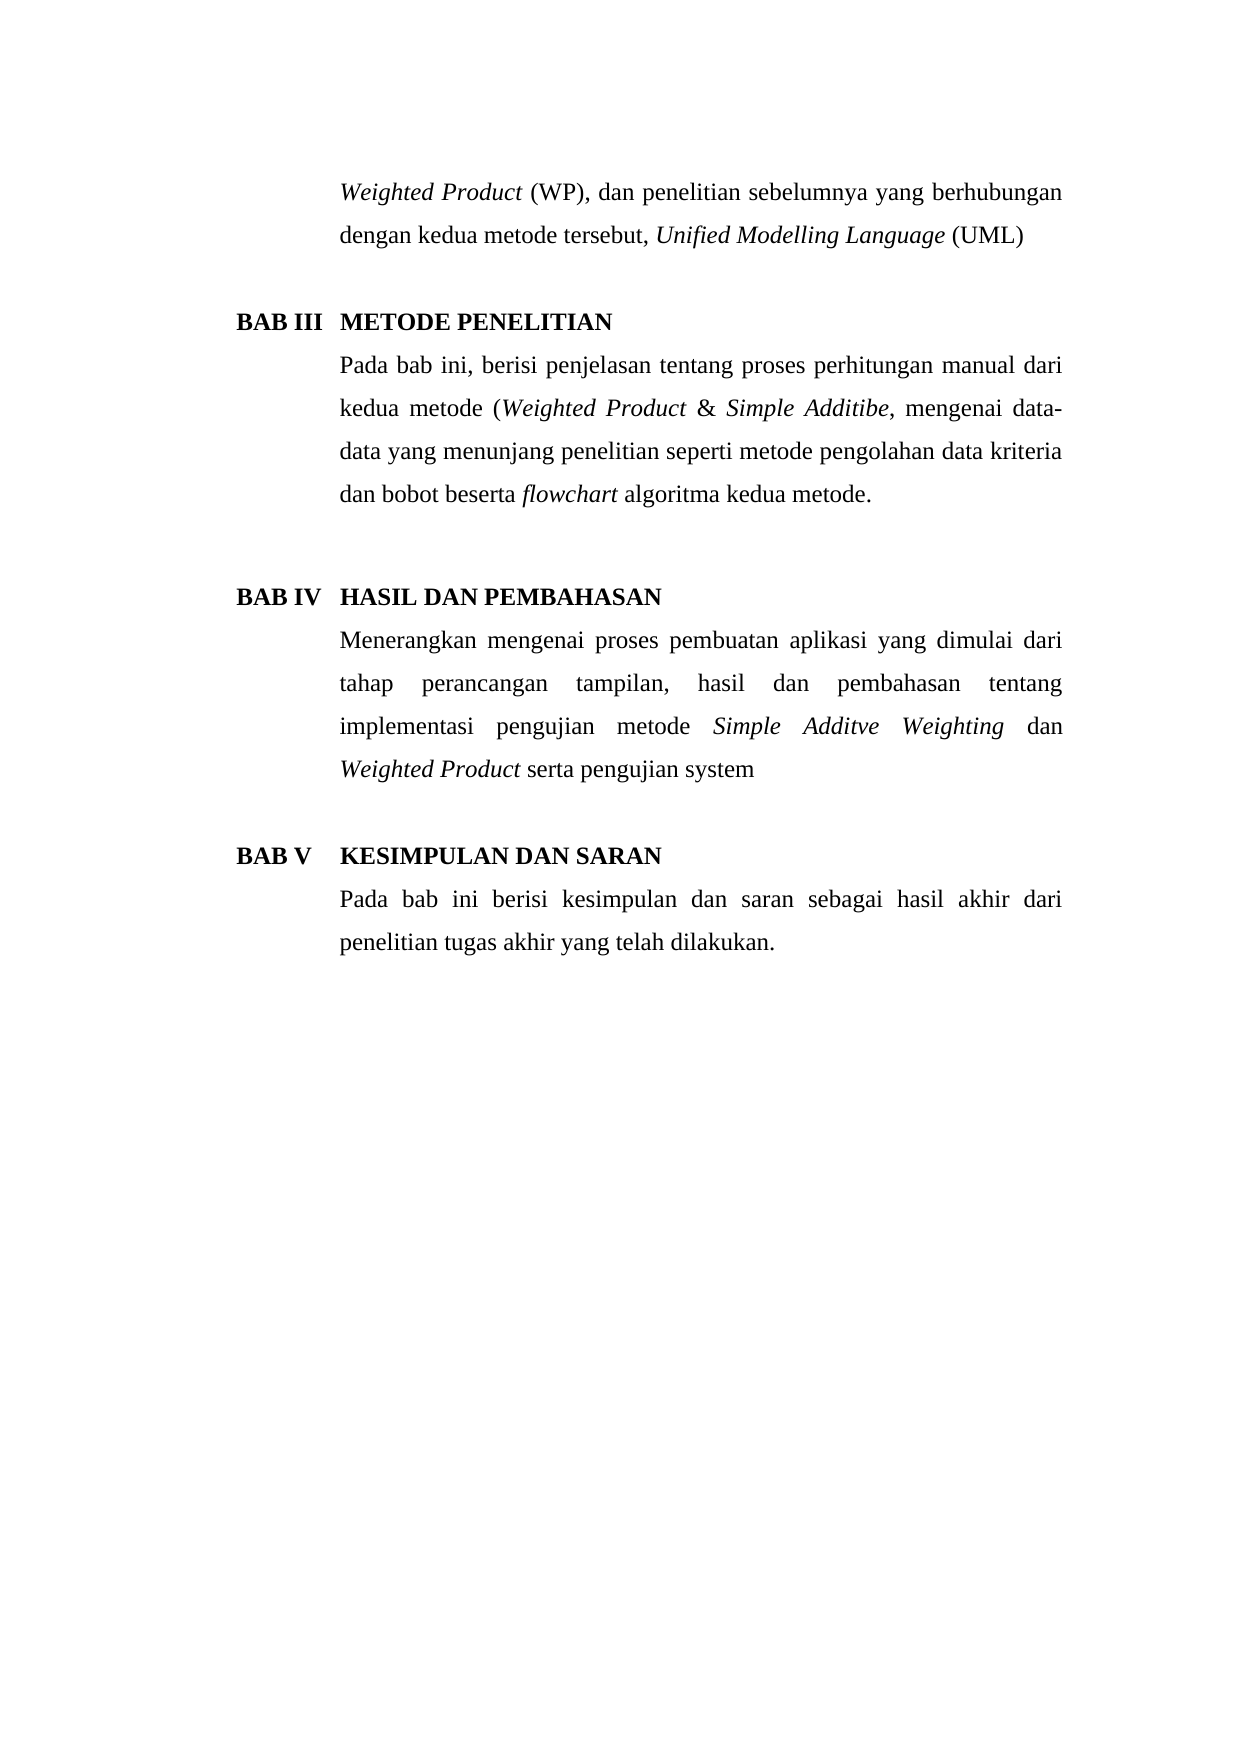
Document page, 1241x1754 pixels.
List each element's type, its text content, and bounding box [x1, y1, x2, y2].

text BAB V KESIMPULAN DAN SARAN [236, 841, 1063, 869]
text Pada bab ini, berisi penjelasan tentang proses perhitungan manual dari kedua metode (Weighted Product & Simple Additibe, mengenai data-data yang menunjang penelitian seperti metode pengolahan data kriteria dan bobot beserta flowchart algoritma kedua metode. [339, 350, 1063, 508]
text BAB IV HASIL DAN PEMBAHASAN [236, 582, 1063, 611]
text BAB III METODE PENELITIAN [236, 307, 1063, 335]
text Pada bab ini berisi kesimpulan dan saran sebagai hasil akhir dari penelitian tugas akhir yang telah dilakukan. [339, 884, 1063, 956]
text Menerangkan mengenai proses pembuatan aplikasi yang dimulai dari tahap perancangan tampilan, hasil dan pembahasan tentang implementasi pengujian metode Simple Additve Weighting dan Weighted Product serta pengujian system [339, 625, 1063, 783]
